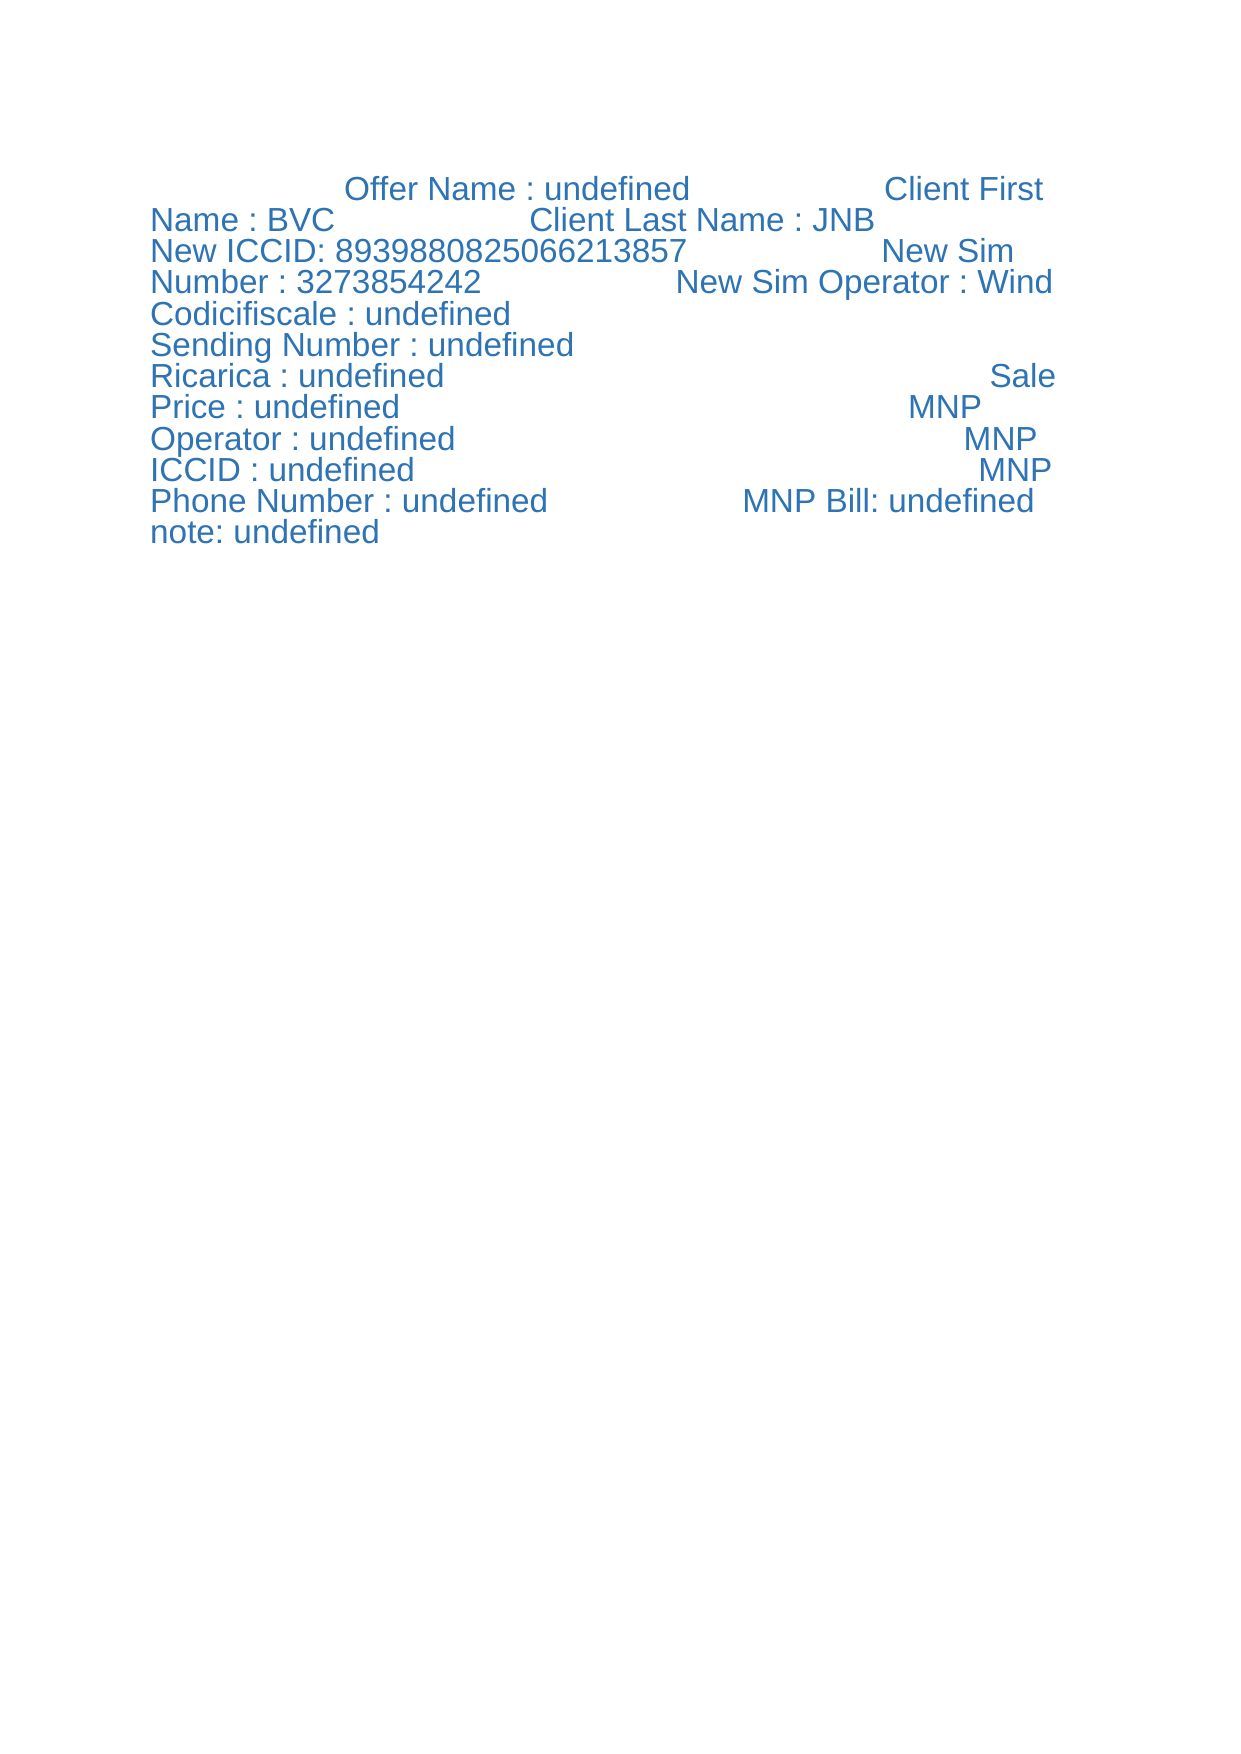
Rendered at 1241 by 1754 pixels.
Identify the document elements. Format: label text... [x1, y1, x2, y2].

subtitle Offer Name : undefined Client First Name : BVC Client Last Name : JNB New ICCID: 8939880825066213857 New Sim Number : 3273854242 New Sim Operator : Wind Codicifiscale : undefined Sending Number : undefined Ricarica : undefined Sale Price : undefined MNP Operator : undefined MNP ICCID : undefined MNP Phone Number : undefined MNP Bill: undefined note: undefined [150, 175, 1090, 550]
